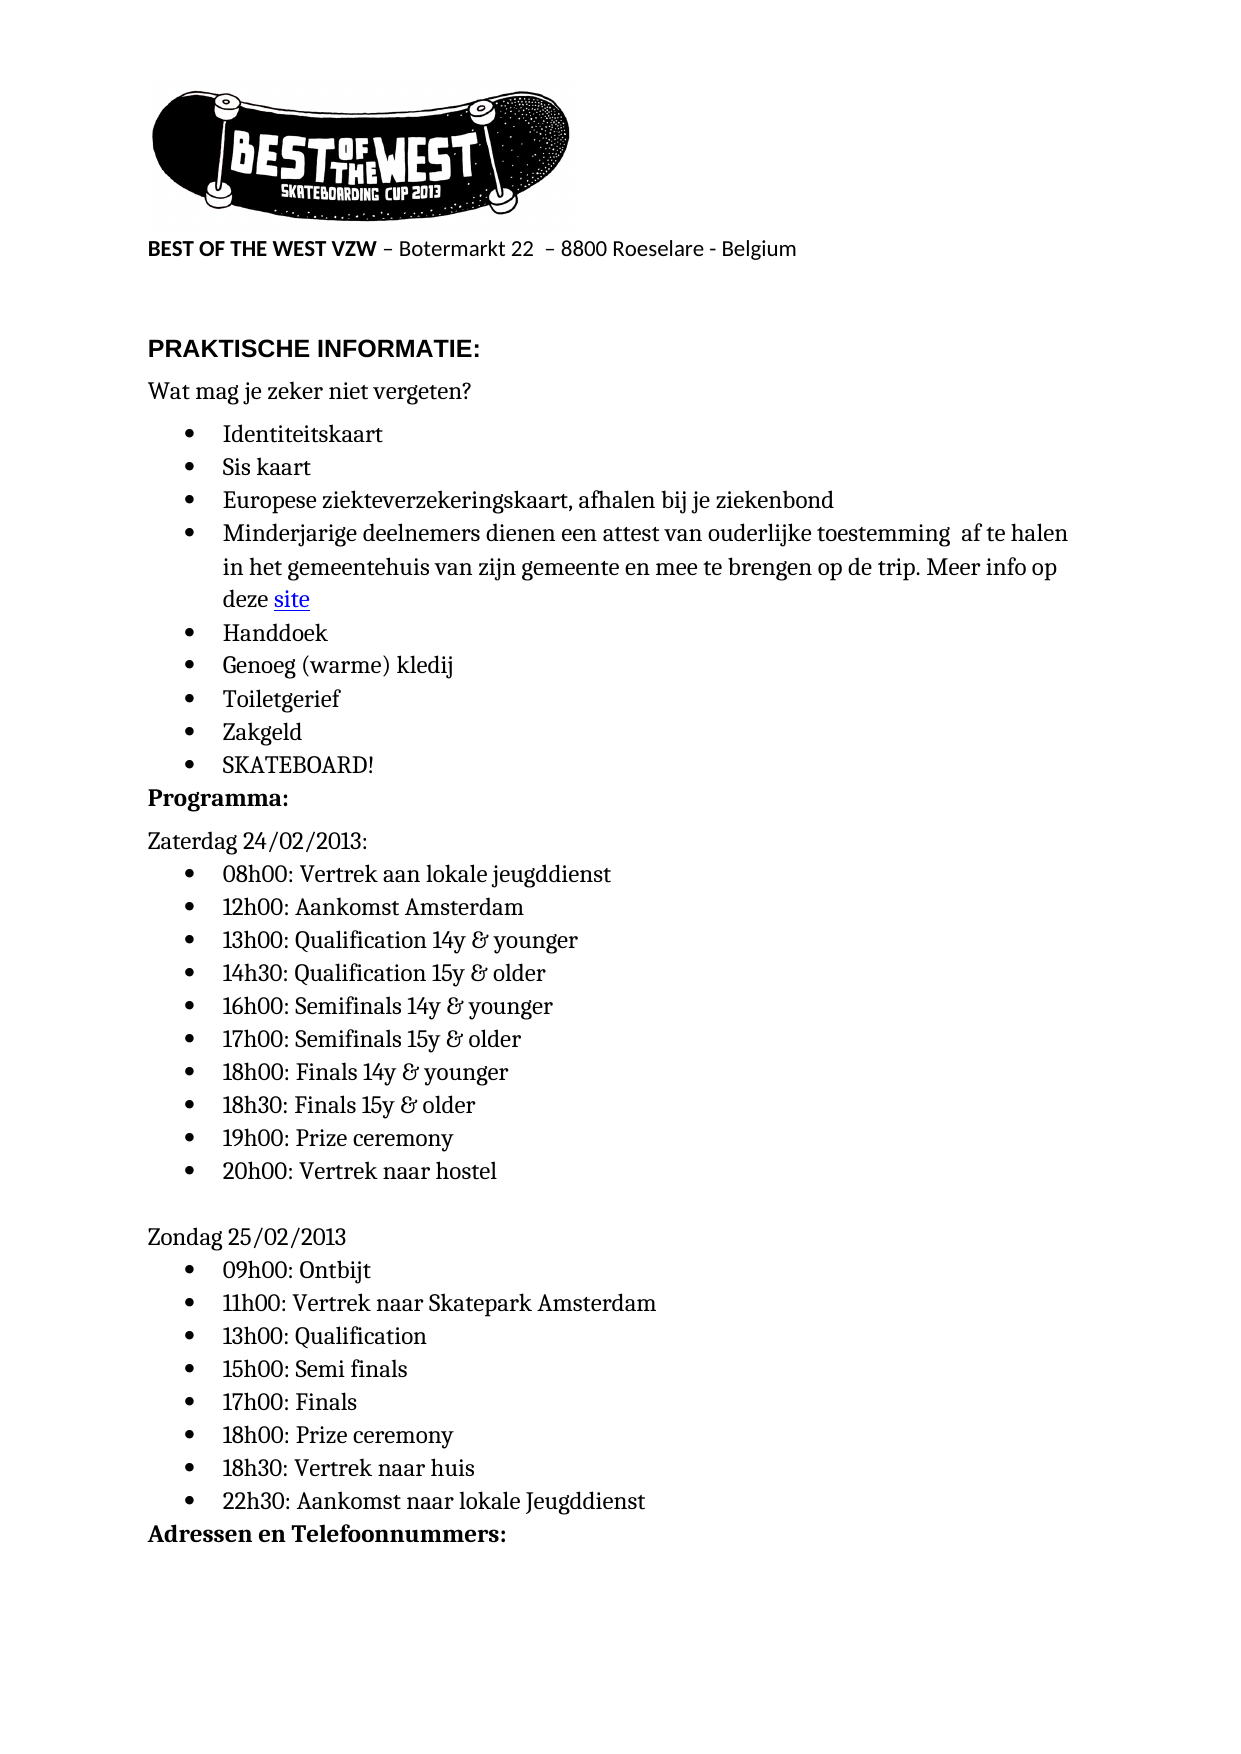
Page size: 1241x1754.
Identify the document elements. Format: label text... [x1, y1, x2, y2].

picture [147, 73, 575, 235]
list 18h00: Finals 14y & younger [185, 1058, 1093, 1087]
text Wat mag je zeker niet vergeten? [148, 377, 1093, 406]
list Genoeg (warme) kledij [185, 651, 1093, 680]
list 11h00: Vertrek naar Skatepark Amsterdam [185, 1289, 1093, 1318]
list Minderjarige deelnemers dienen een attest van ouderlijke toestemming af te halen in het gemeentehuis van zijn gemeente en mee te brengen op de trip. Meer info op deze site [185, 519, 1093, 614]
list 12h00: Aankomst Amsterdam [185, 893, 1093, 921]
list 15h00: Semi finals [185, 1355, 1093, 1384]
list Toiletgerief [185, 684, 1093, 713]
text Zondag 25/02/2013 [148, 1223, 1093, 1252]
text PRAKTISCHE INFORMATIE: [148, 334, 1093, 363]
list 20h00: Vertrek naar hostel [185, 1157, 1093, 1186]
text Programma: [148, 783, 1093, 812]
list Europese ziekteverzekeringskaart, afhalen bij je ziekenbond [185, 486, 1093, 515]
list Identiteitskaart [185, 420, 1093, 449]
list Handdoek [185, 618, 1093, 647]
text Adressen en Telefoonnummers: [148, 1520, 1093, 1549]
list 14h30: Qualification 15y & older [185, 959, 1093, 987]
text Zaterdag 24/02/2013: [148, 827, 1093, 855]
list 18h30: Finals 15y & older [185, 1091, 1093, 1119]
list 18h00: Prize ceremony [185, 1421, 1093, 1450]
list 17h00: Finals [185, 1388, 1093, 1417]
list 08h00: Vertrek aan lokale jeugddienst [185, 860, 1093, 888]
list 17h00: Semifinals 15y & older [185, 1025, 1093, 1053]
list Sis kaart [185, 453, 1093, 482]
list SKATEBOARD! [185, 751, 1093, 779]
list 19h00: Prize ceremony [185, 1124, 1093, 1153]
list 16h00: Semifinals 14y & younger [185, 992, 1093, 1021]
list 09h00: Ontbijt [185, 1256, 1093, 1285]
list 22h30: Aankomst naar lokale Jeugddienst [185, 1487, 1093, 1516]
list 13h00: Qualification [185, 1322, 1093, 1351]
list Zakgeld [185, 717, 1093, 746]
list 13h00: Qualification 14y & younger [185, 926, 1093, 954]
list 18h30: Vertrek naar huis [185, 1454, 1093, 1483]
